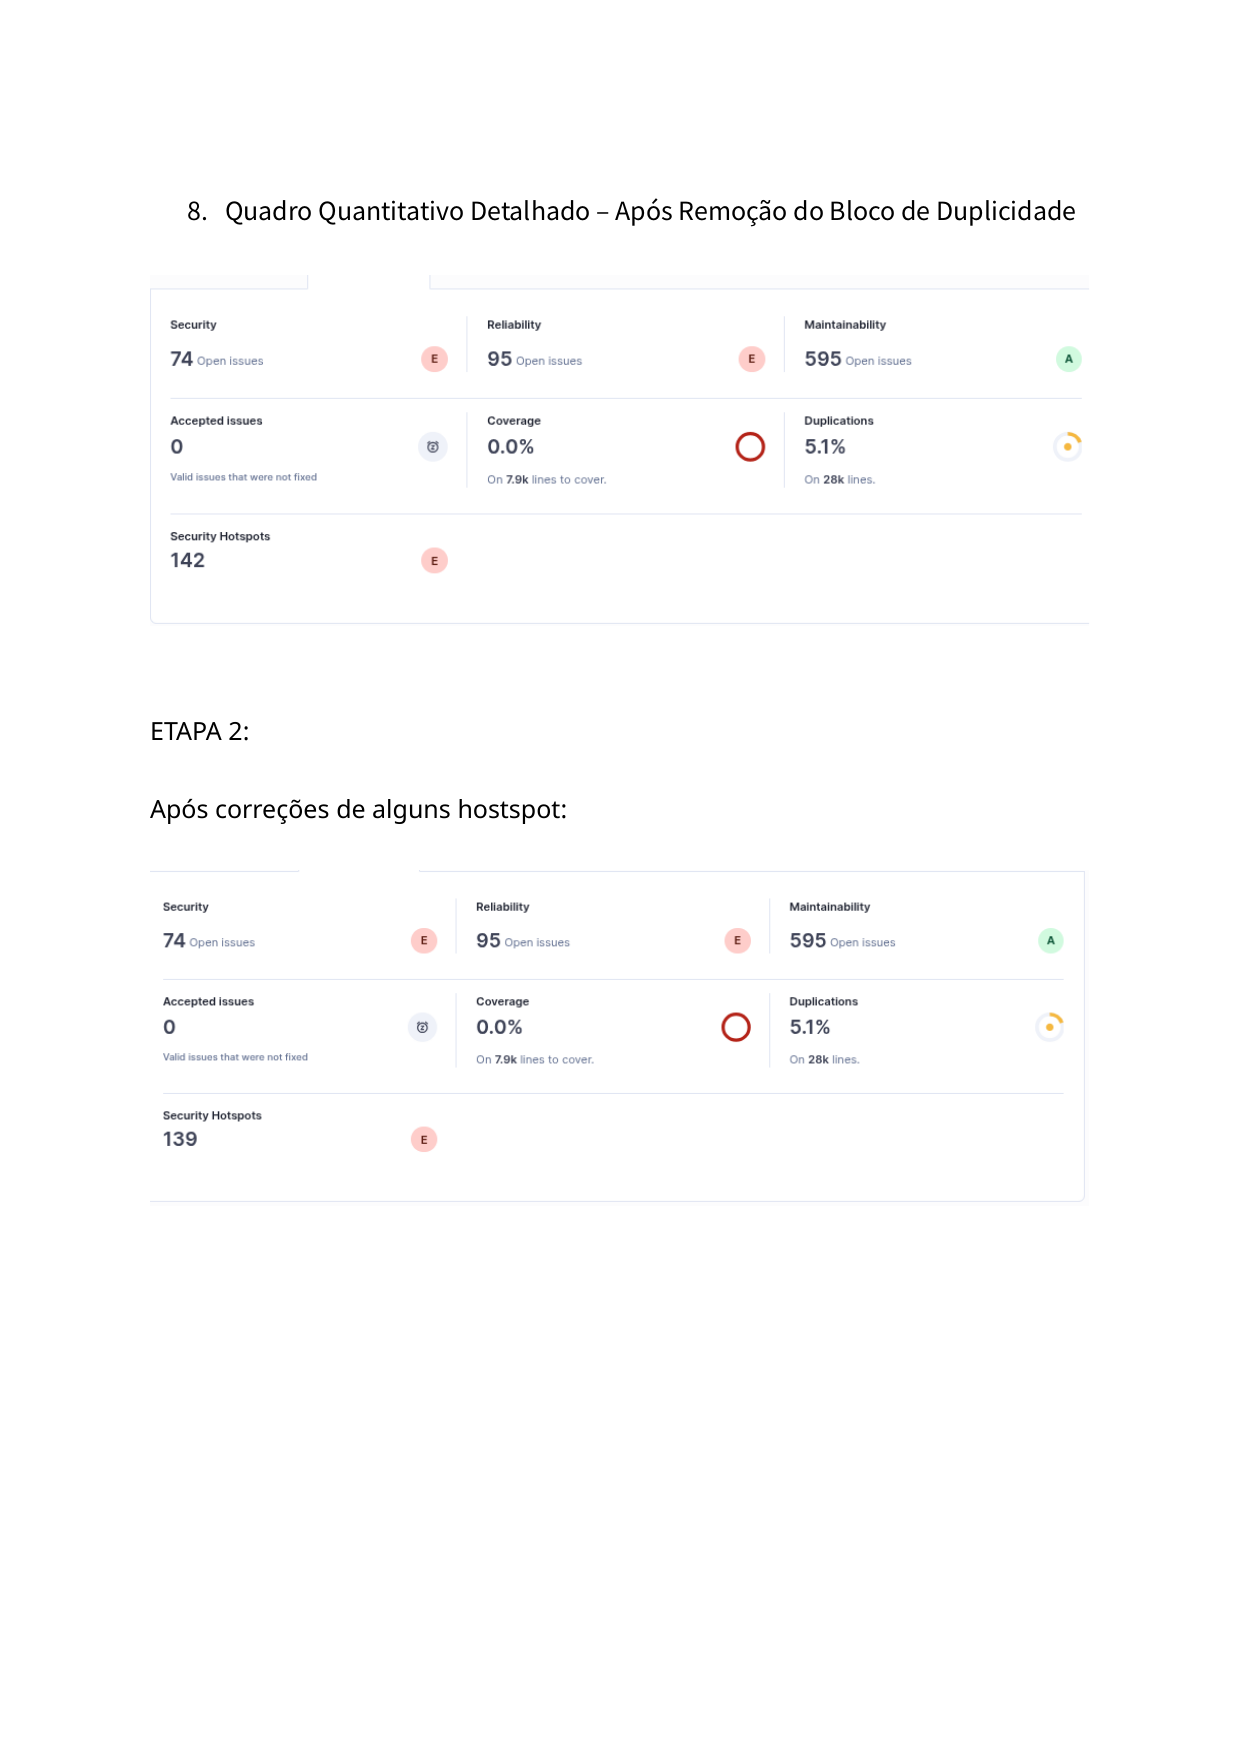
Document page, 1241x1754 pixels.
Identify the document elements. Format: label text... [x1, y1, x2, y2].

picture [150, 275, 1090, 626]
picture [150, 870, 1089, 1206]
list ETAPA 2: [150, 714, 1090, 748]
list Após correções de alguns hostspot: [150, 792, 1090, 826]
list Quadro Quantitativo Detalhado – Após Remoção do Bloco de Duplicidade [187, 192, 1090, 228]
